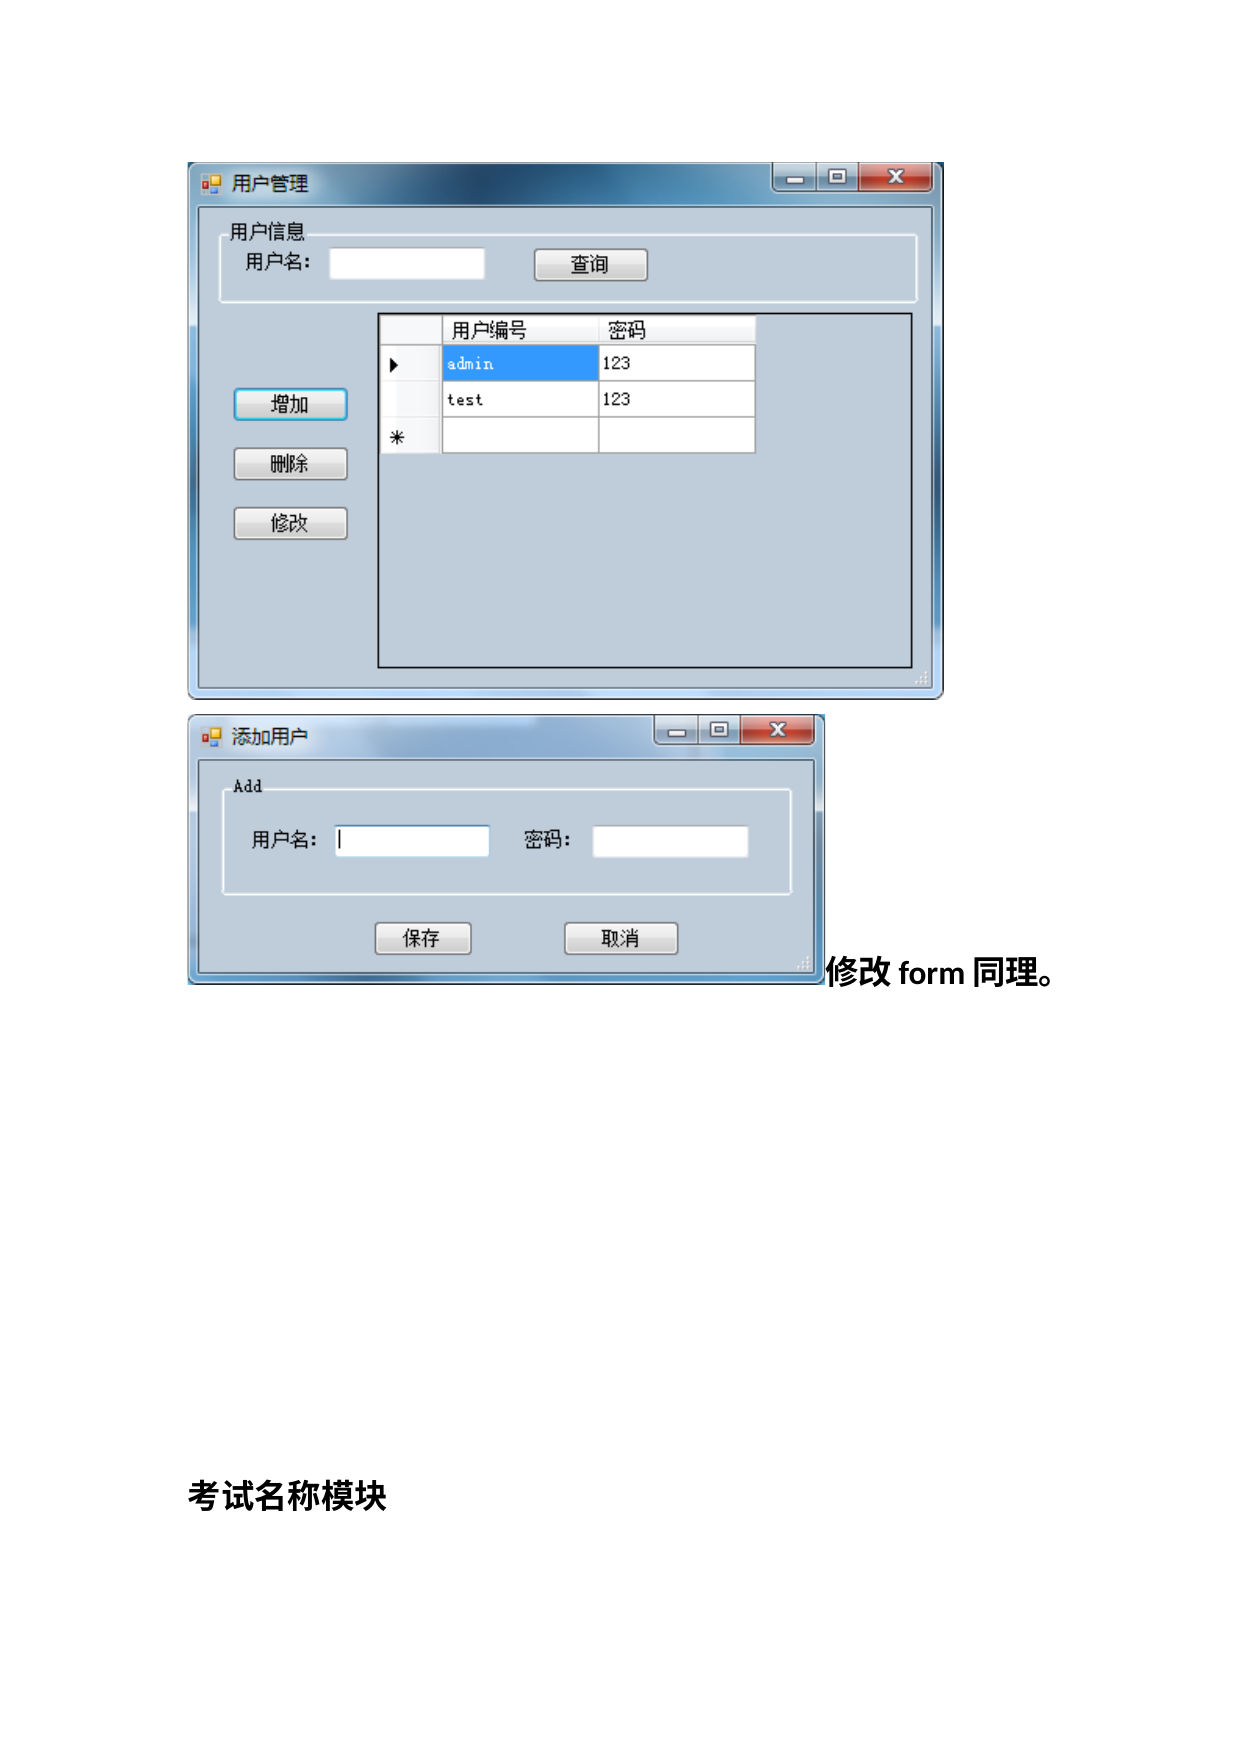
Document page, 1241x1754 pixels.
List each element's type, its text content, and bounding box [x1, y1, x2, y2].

picture [187, 714, 826, 985]
picture [187, 162, 944, 700]
text 考试名称模块 [187, 1462, 1053, 1527]
